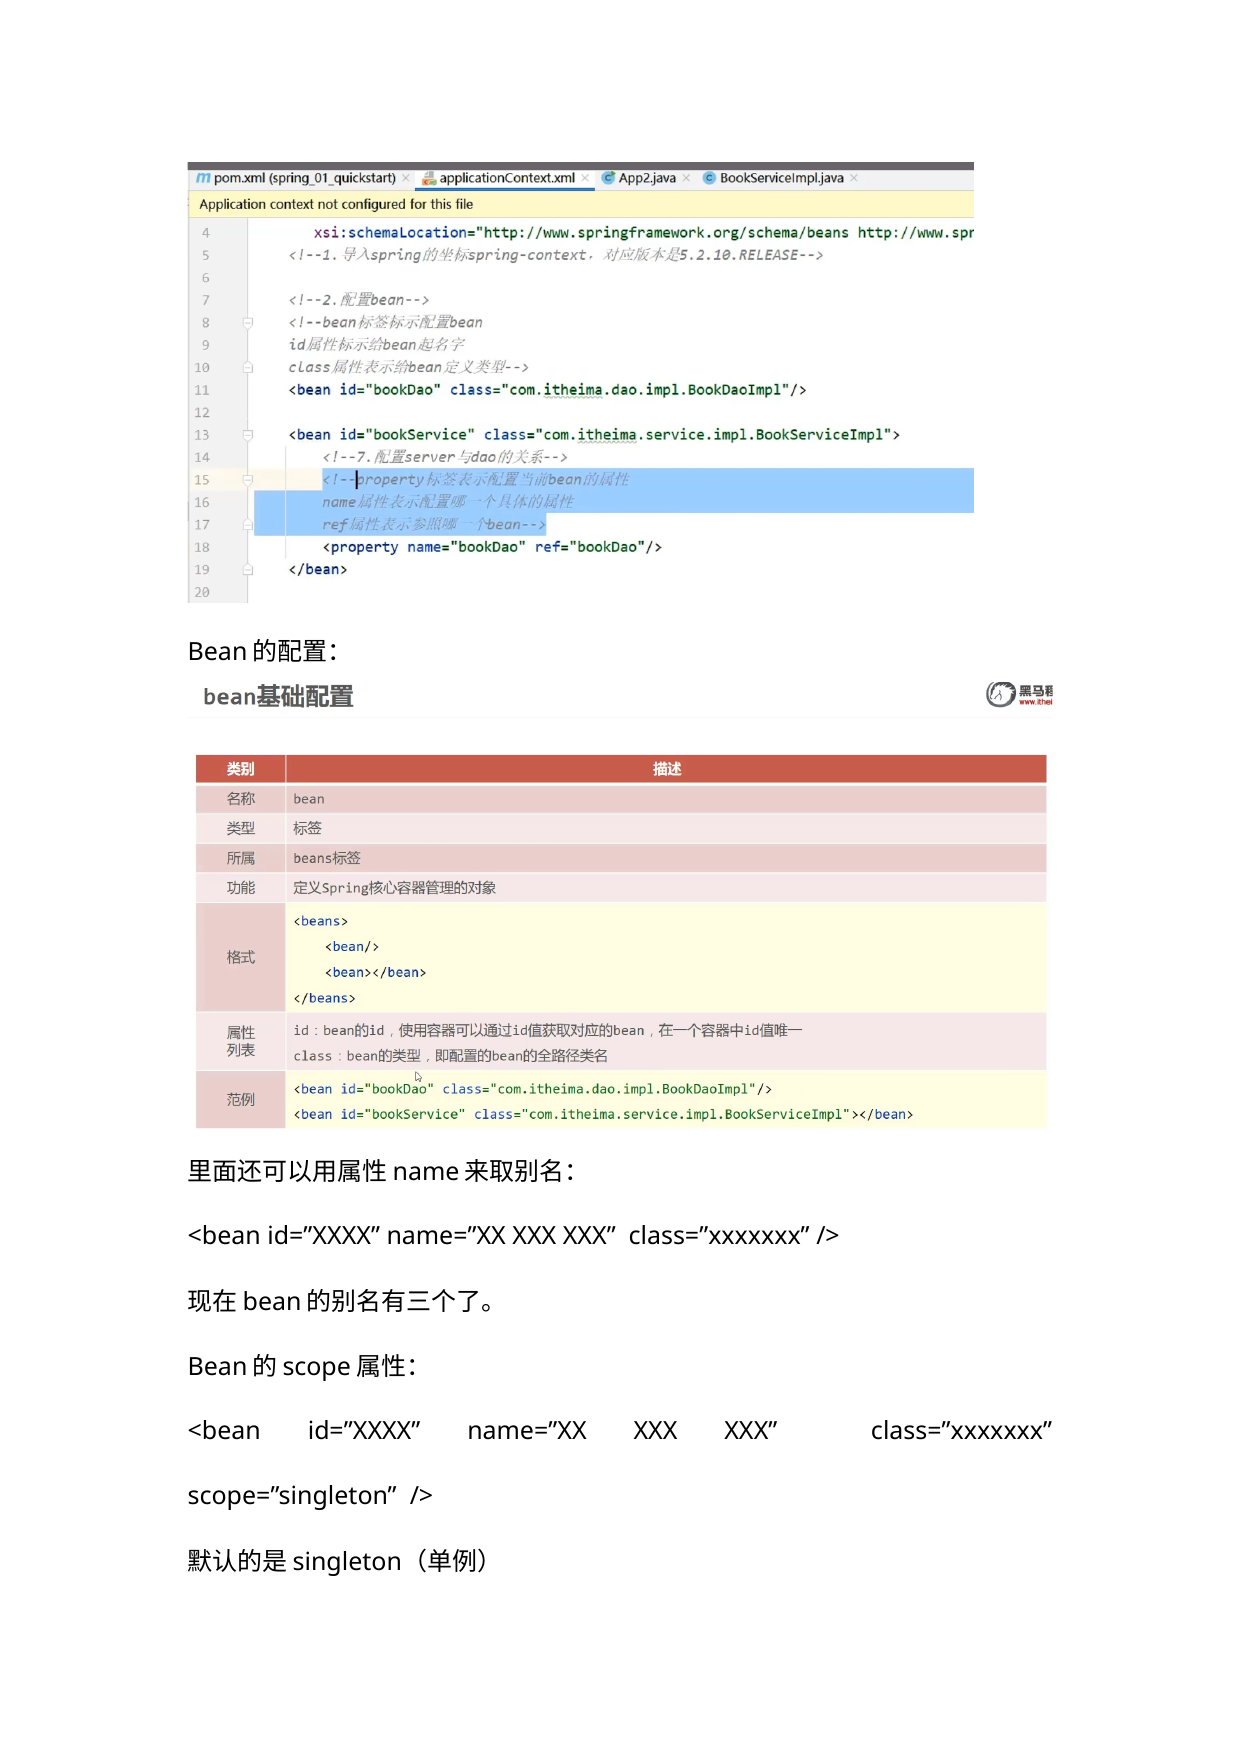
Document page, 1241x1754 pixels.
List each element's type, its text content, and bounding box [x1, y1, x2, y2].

picture [187, 162, 974, 603]
text 默认的是singleton（单例） [187, 1527, 1053, 1592]
text Bean的scope属性： <bean id=”XXXX” name=”XX XXX XXX” class=”xxxxxxx” scope=”singleton” /> [187, 1332, 1053, 1527]
text 里面还可以用属性name来取别名： [187, 1137, 1053, 1202]
picture [187, 682, 1053, 1135]
text <bean id=”XXXX” name=”XX XXX XXX” class=”xxxxxxx” /> [187, 1202, 1053, 1267]
text 现在bean的别名有三个了。 [187, 1267, 1053, 1332]
text Bean的配置： [187, 617, 1053, 682]
